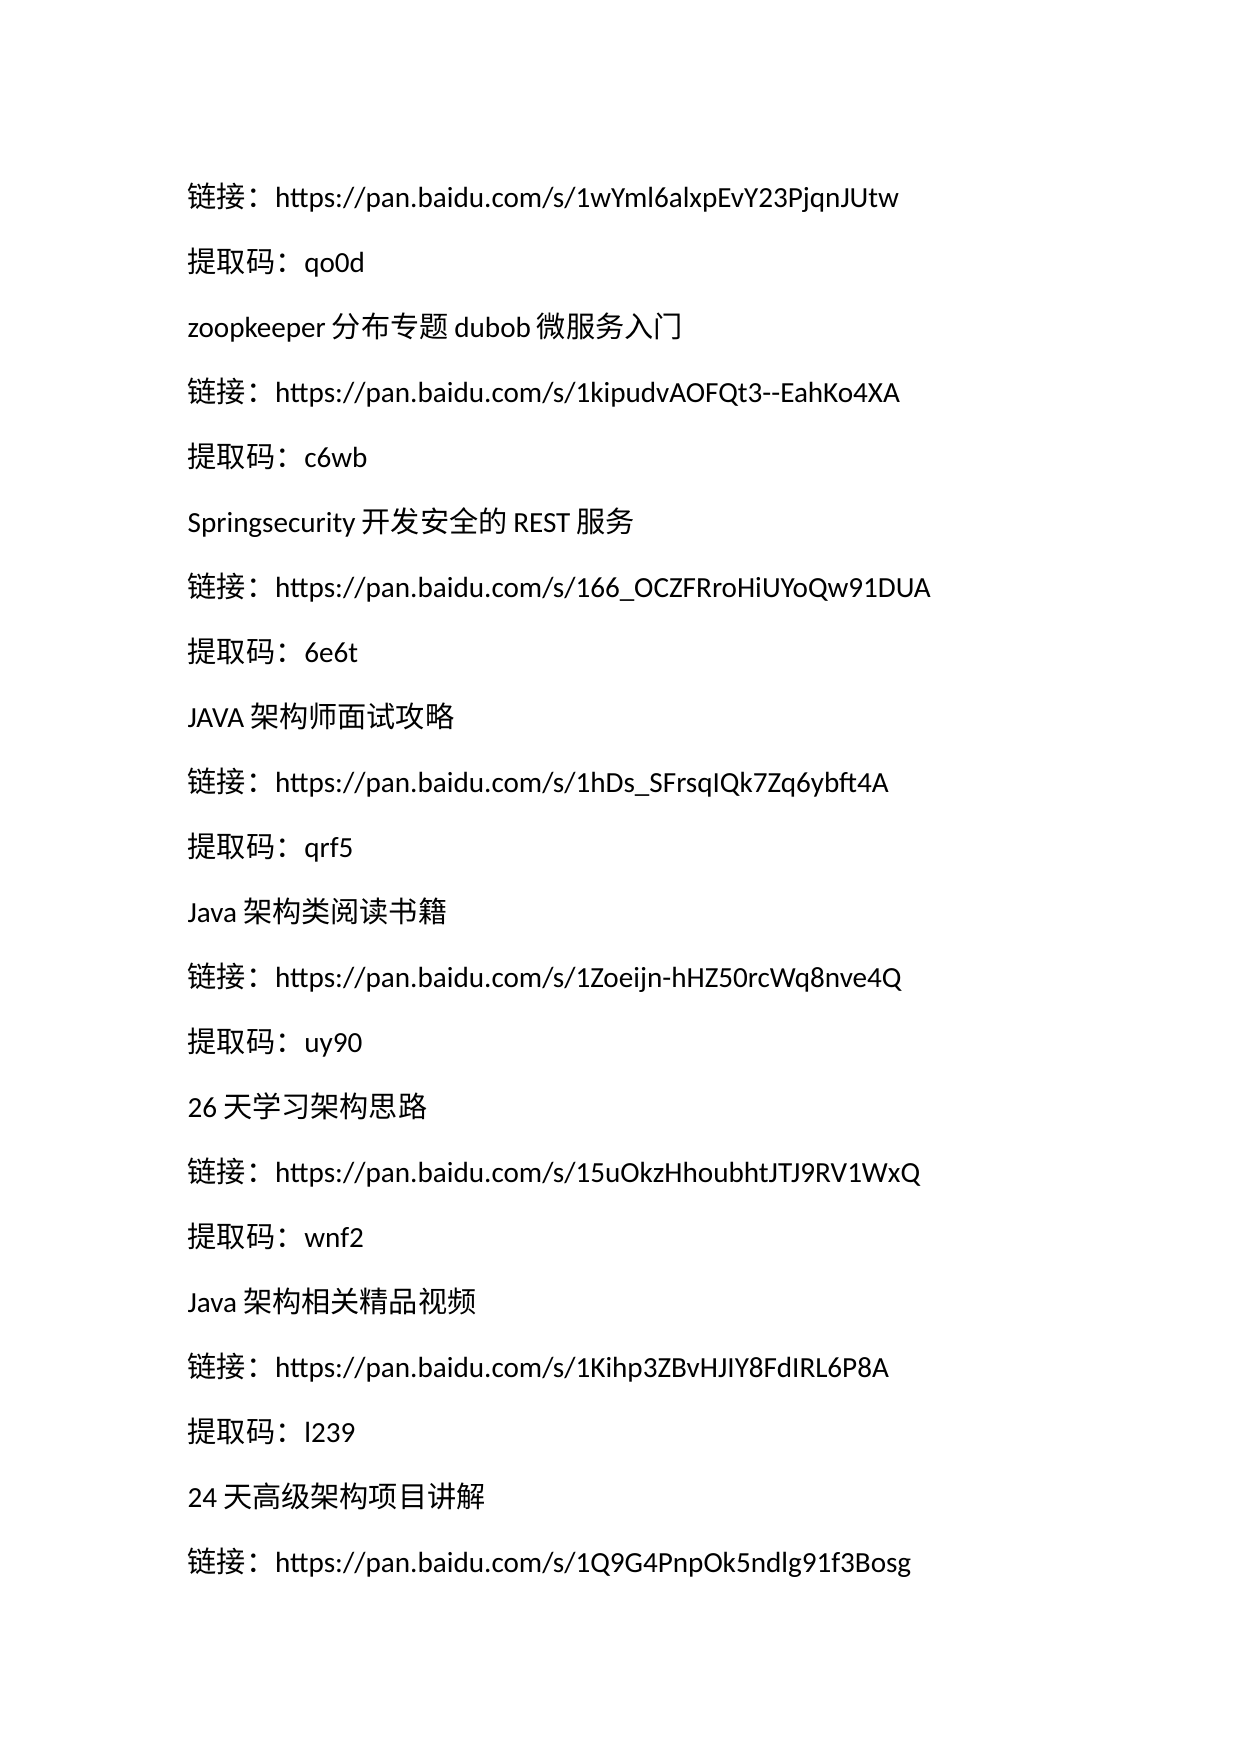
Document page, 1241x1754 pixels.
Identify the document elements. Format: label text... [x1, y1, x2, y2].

list 链接：https://pan.baidu.com/s/1Kihp3ZBvHJIY8FdIRL6P8A [187, 1332, 1053, 1397]
list 提取码：6e6t [187, 617, 1053, 682]
list zoopkeeper分布专题dubob微服务入门 [187, 292, 1053, 357]
list 提取码：uy90 [187, 1007, 1053, 1072]
list 链接：https://pan.baidu.com/s/1Q9G4PnpOk5ndlg91f3Bosg [187, 1527, 1053, 1592]
list 24天高级架构项目讲解 [187, 1462, 1053, 1527]
list 提取码：c6wb [187, 422, 1053, 487]
list 提取码：l239 [187, 1397, 1053, 1462]
list JAVA架构师面试攻略 [187, 682, 1053, 747]
list 提取码：qo0d [187, 227, 1053, 292]
list 链接：https://pan.baidu.com/s/1kipudvAOFQt3--EahKo4XA [187, 357, 1053, 422]
list Springsecurity开发安全的REST服务 [187, 487, 1053, 552]
list Java架构相关精品视频 [187, 1267, 1053, 1332]
list 26天学习架构思路 [187, 1072, 1053, 1137]
list Java架构类阅读书籍 [187, 877, 1053, 942]
list 链接：https://pan.baidu.com/s/166_OCZFRroHiUYoQw91DUA [187, 552, 1053, 617]
list 链接：https://pan.baidu.com/s/1wYml6alxpEvY23PjqnJUtw [187, 162, 1053, 227]
list 提取码：wnf2 [187, 1202, 1053, 1267]
list 链接：https://pan.baidu.com/s/15uOkzHhoubhtJTJ9RV1WxQ [187, 1137, 1053, 1202]
list 提取码：qrf5 [187, 812, 1053, 877]
list 链接：https://pan.baidu.com/s/1hDs_SFrsqIQk7Zq6ybft4A [187, 747, 1053, 812]
list 链接：https://pan.baidu.com/s/1Zoeijn-hHZ50rcWq8nve4Q [187, 942, 1053, 1007]
